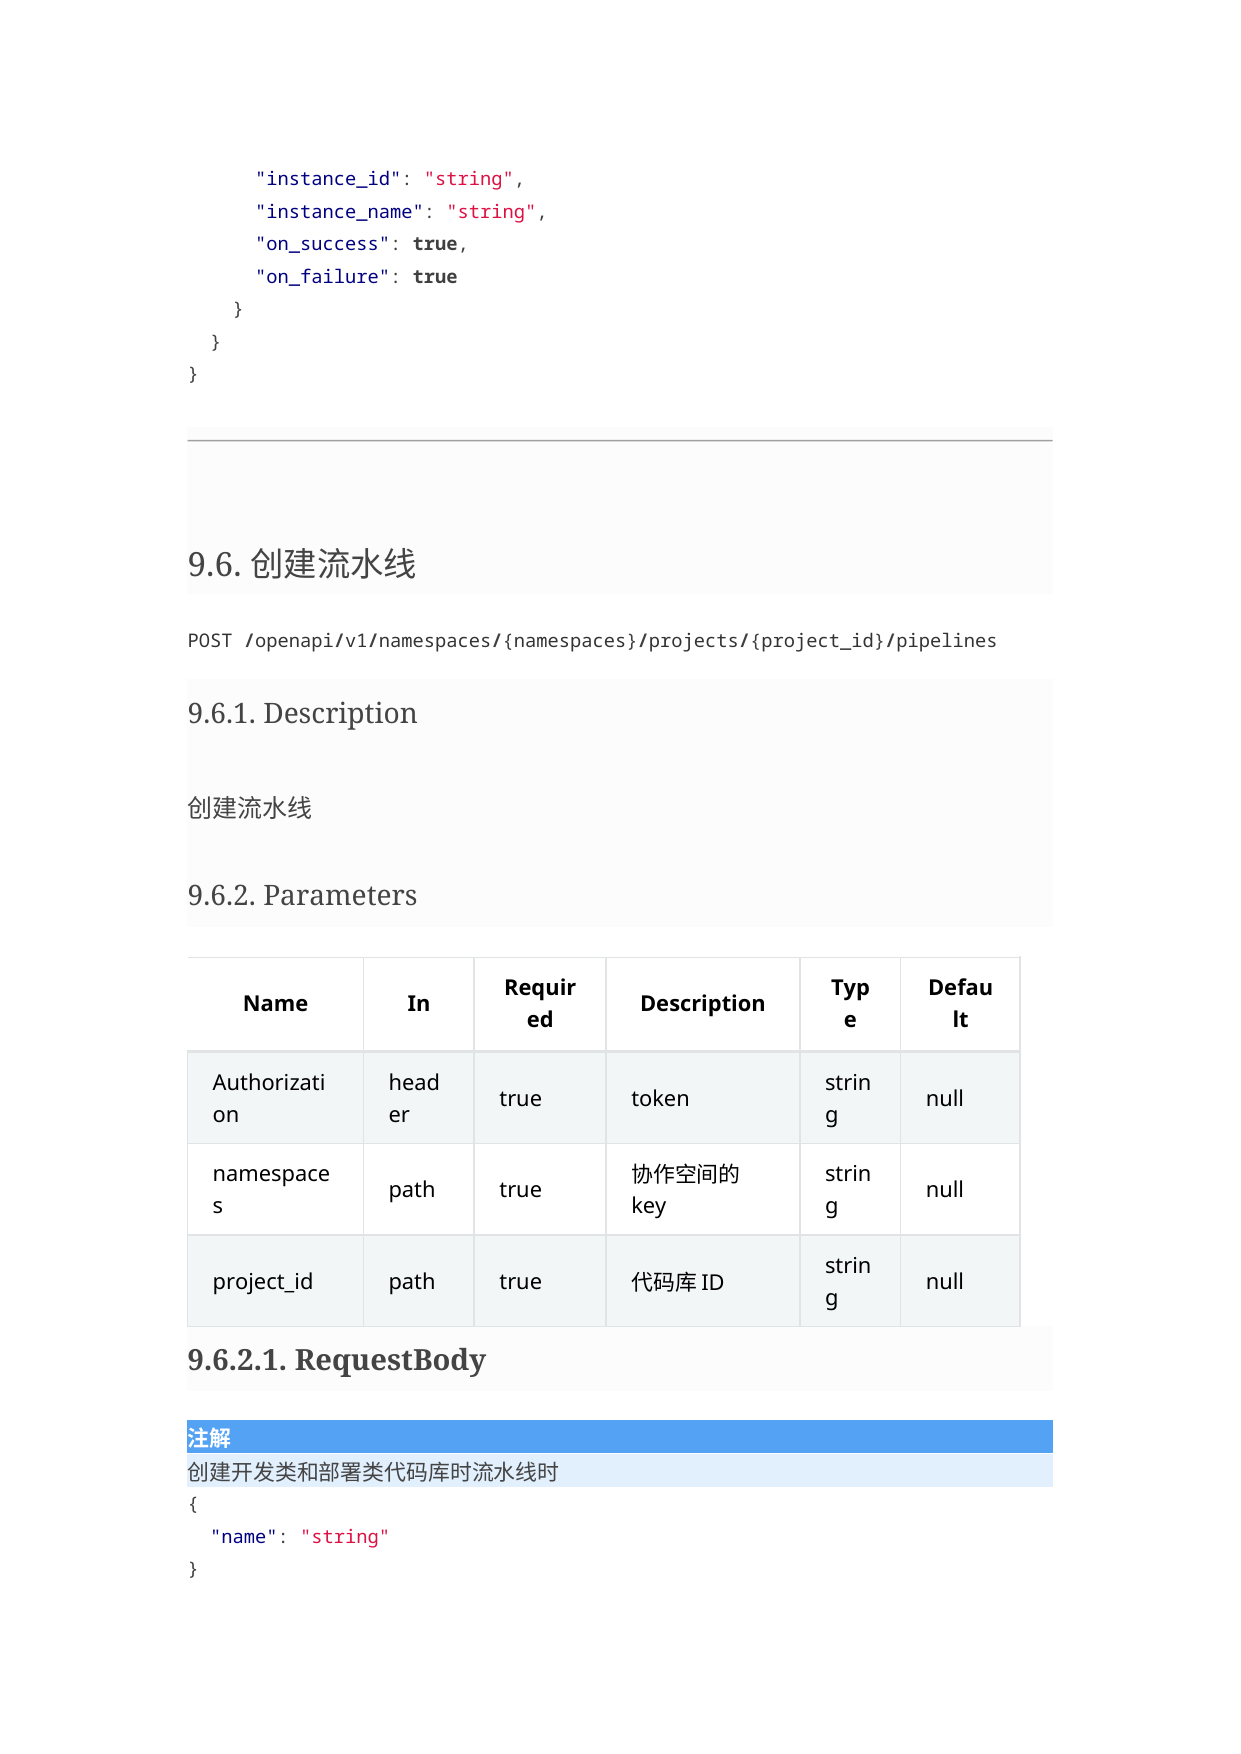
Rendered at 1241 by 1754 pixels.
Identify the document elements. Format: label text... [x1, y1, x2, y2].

text 注解 [187, 1420, 1053, 1453]
text } [187, 292, 1053, 324]
table_header Description [607, 958, 799, 1049]
text "on_success": true, [187, 227, 1053, 259]
table_cell 代码库ID [607, 1236, 799, 1326]
table_cell project_id [188, 1236, 363, 1326]
text 创建流水线 [187, 774, 1053, 839]
text "instance_name": "string", [187, 194, 1053, 227]
table_header Default [901, 958, 1019, 1049]
table_cell namespaces [188, 1144, 363, 1234]
table_cell header [364, 1053, 473, 1143]
table_header Name [188, 958, 363, 1049]
text { [187, 1487, 1053, 1519]
table_header Required [475, 958, 605, 1049]
text POST /openapi/v1/namespaces/{namespaces}/projects/{project_id}/pipelines [187, 624, 1053, 656]
table_header In [364, 958, 473, 1049]
text "instance_id": "string", [187, 162, 1053, 194]
table_cell Authorization [188, 1053, 363, 1143]
text "on_failure": true [187, 259, 1053, 292]
text 9.6.1. Description [187, 679, 1053, 744]
text 创建开发类和部署类代码库时流水线时 [187, 1454, 1053, 1487]
text 9.6.2.1. RequestBody [187, 1326, 1053, 1391]
table_cell string [801, 1236, 900, 1326]
table_cell string [801, 1053, 900, 1143]
text } [187, 357, 1053, 389]
table_cell true [475, 1144, 605, 1234]
text } [187, 324, 1053, 357]
table_cell true [475, 1053, 605, 1143]
table_cell path [364, 1144, 473, 1234]
text "name": "string" [187, 1519, 1053, 1552]
table_cell null [901, 1236, 1019, 1326]
text 9.6. 创建流水线 [187, 529, 1053, 594]
text 9.6.2. Parameters [187, 862, 1053, 927]
table_header Type [801, 958, 900, 1049]
table_cell null [901, 1053, 1019, 1143]
table_cell token [607, 1053, 799, 1143]
table_cell path [364, 1236, 473, 1326]
table_cell 协作空间的key [607, 1144, 799, 1234]
table_cell string [801, 1144, 900, 1234]
table_cell true [475, 1236, 605, 1326]
table_cell null [901, 1144, 1019, 1234]
text } [187, 1552, 1053, 1584]
